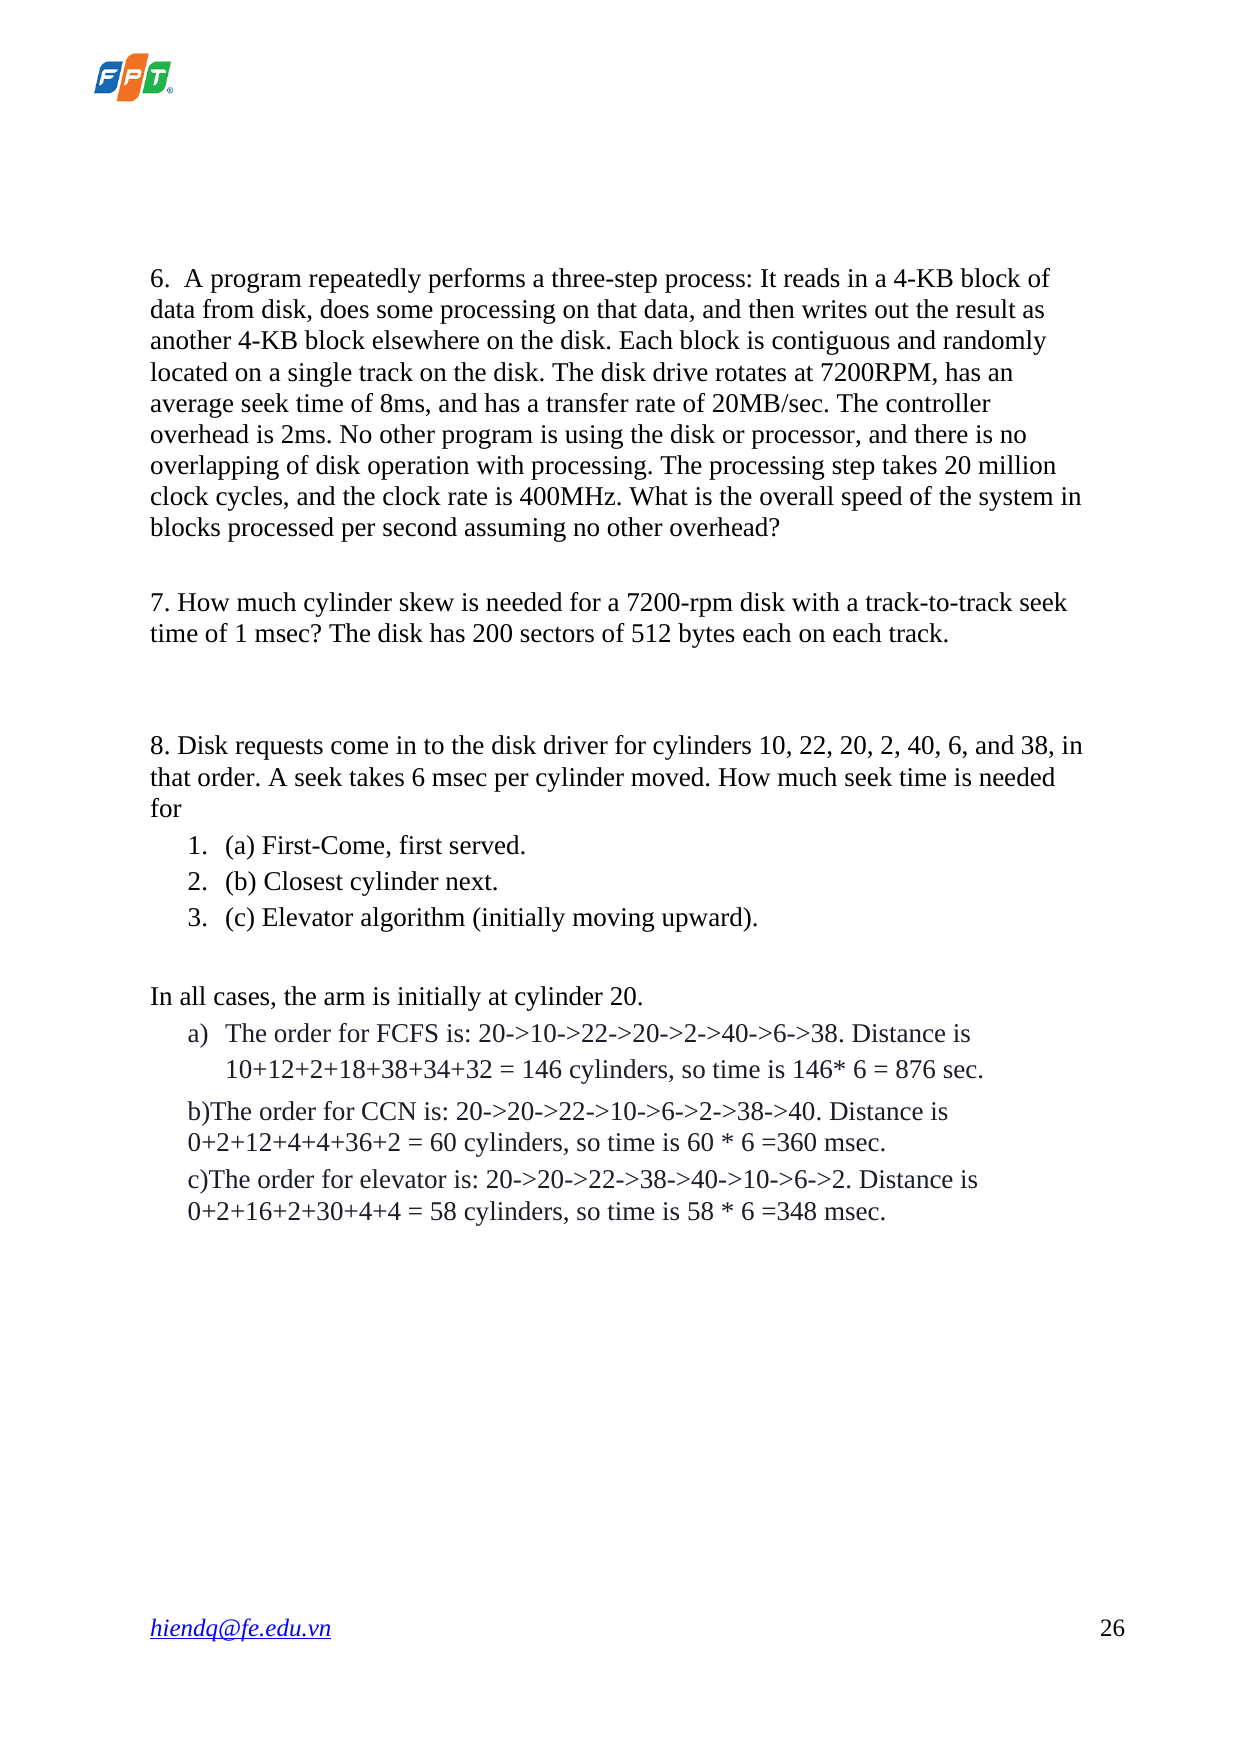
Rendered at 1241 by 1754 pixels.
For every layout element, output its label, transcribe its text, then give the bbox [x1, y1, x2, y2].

picture [90, 52, 174, 103]
list The order for FCFS is: 20->10->22->20->2->40->6->38. Distance is 10+12+2+18+38+34+32 = 146 cylinders, so time is 146* 6 = 876 sec. [187, 1017, 1090, 1084]
text c)The order for elevator is: 20->20->22->38->40->10->6->2. Distance is 0+2+16+2+30+4+4 = 58 cylinders, so time is 58 * 6 =348 msec. [887, 1164, 1090, 1226]
text b)The order for CCN is: 20->20->22->10->6->2->38->40. Distance is 0+2+12+4+4+36+2 = 60 cylinders, so time is 60 * 6 =360 msec. [887, 1095, 1090, 1157]
text 8. Disk requests come in to the disk driver for cylinders 10, 22, 20, 2, 40, 6, and 38, in that order. A seek takes 6 msec per cylinder moved. How much seek time is needed for [150, 729, 1090, 823]
text In all cases, the arm is initially at cylinder 20. [150, 980, 1090, 1011]
text 7. How much cylinder skew is needed for a 7200-rpm disk with a track-to-track seek time of 1 msec? The disk has 200 sectors of 512 bytes each on each track. [150, 586, 1090, 648]
list (b) Closest cylinder next. [187, 865, 1090, 896]
list (c) Elevator algorithm (initially moving upward). [187, 901, 1090, 932]
text 6. A program repeatedly performs a three-step process: It reads in a 4-KB block of data from disk, does some processing on that data, and then writes out the result as another 4-KB block elsewhere on the disk. Each block is contiguous and randomly located on a single track on the disk. The disk drive rotates at 7200RPM, has an average seek time of 8ms, and has a transfer rate of 20MB/sec. The controller overhead is 2ms. No other program is using the disk or processor, and there is no overlapping of disk operation with processing. The processing step takes 20 million clock cycles, and the clock rate is 400MHz. What is the overall speed of the system in blocks processed per second assuming no other overhead? [150, 262, 1090, 542]
list (a) First-Come, first served. [187, 829, 1090, 860]
